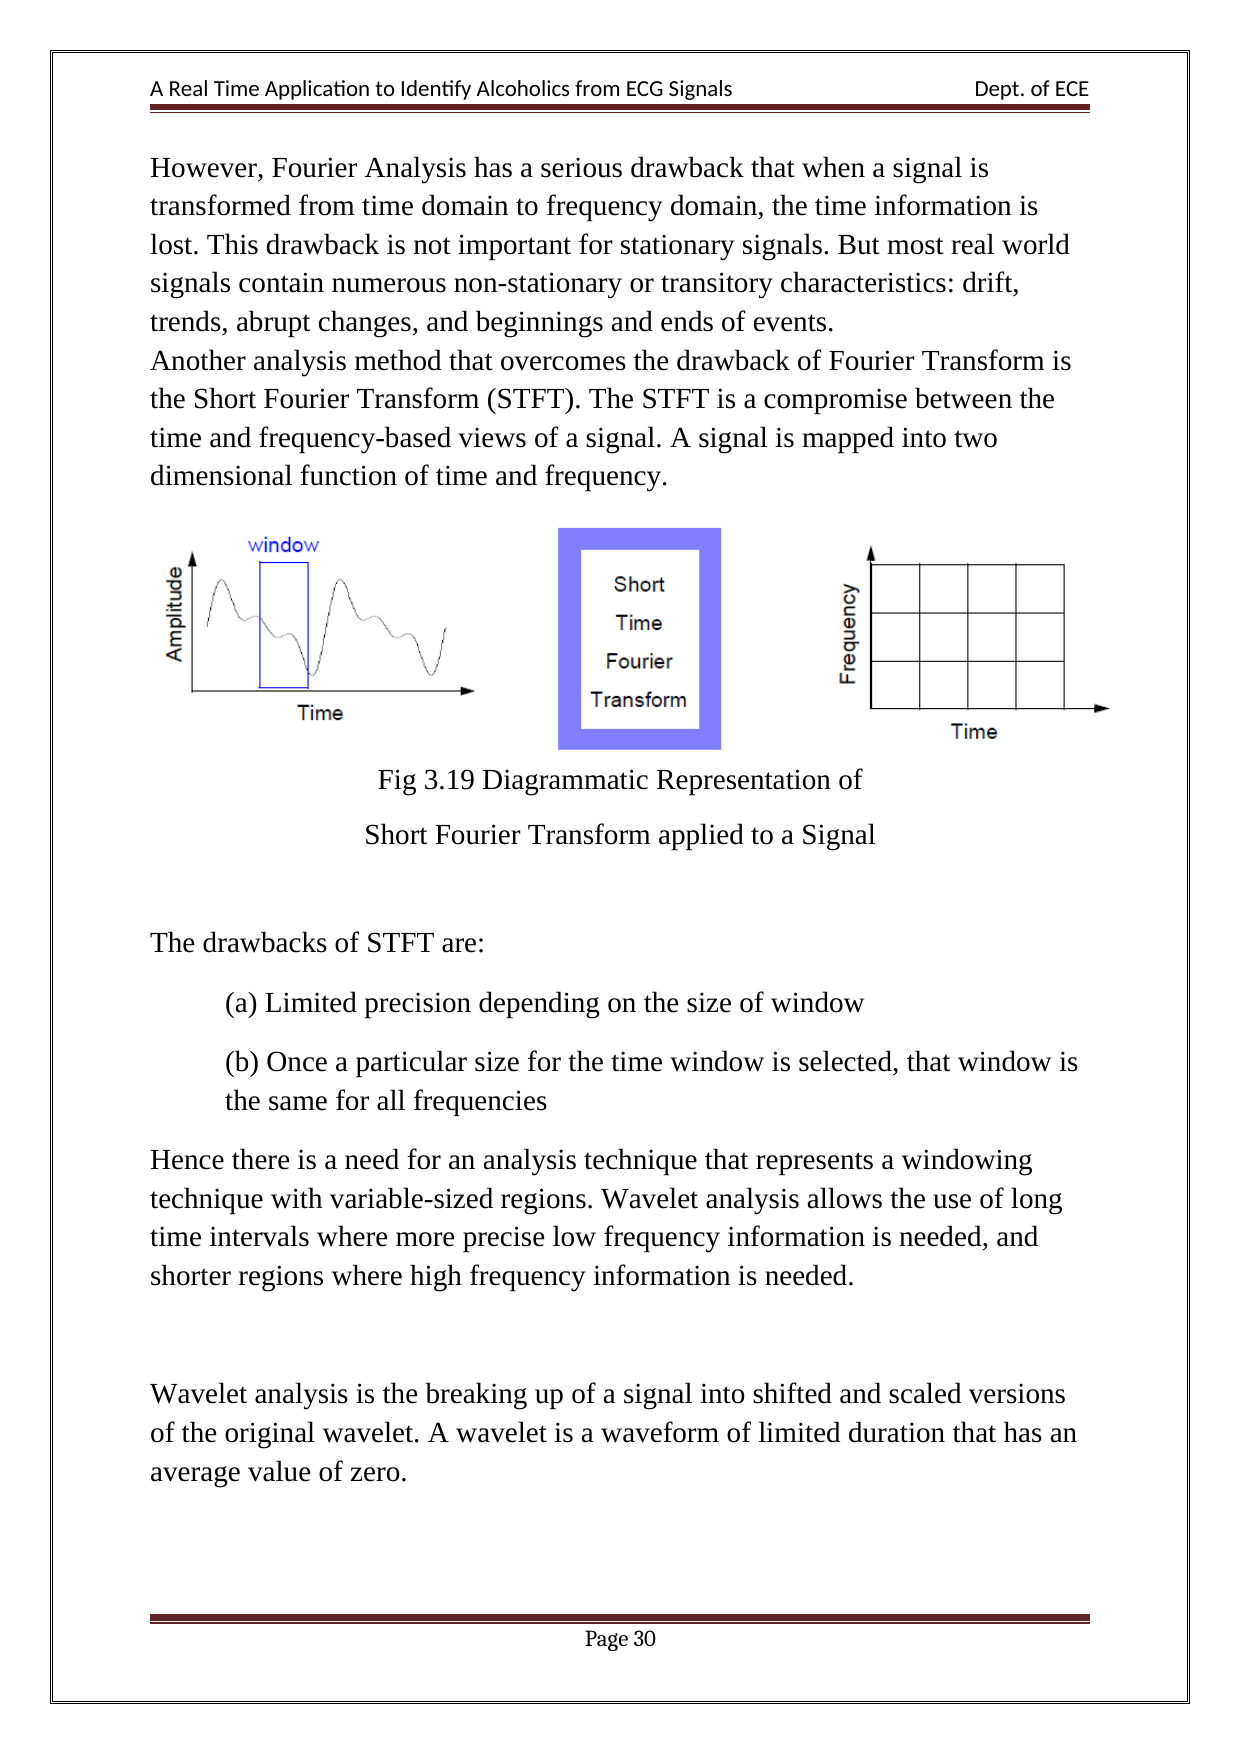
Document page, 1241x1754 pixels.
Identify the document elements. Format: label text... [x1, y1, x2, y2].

text However, Fourier Analysis has a serious drawback that when a signal is transformed from time domain to frequency domain, the time information is lost. This drawback is not important for stationary signals. But most real world signals contain numerous non-stationary or transitory characteristics: drift, trends, abrupt changes, and beginnings and ends of events. Another analysis method that overcomes the drawback of Fourier Transform is the Short Fourier Transform (STFT). The STFT is a compromise between the time and frequency-based views of a signal. A signal is mapped into two dimensional function of time and frequency. [150, 150, 1090, 492]
picture [150, 517, 1125, 763]
text (b) Once a particular size for the time window is selected, that window is the same for all frequencies [225, 1044, 1090, 1116]
text The drawbacks of STFT are: [150, 926, 1090, 959]
text Wavelet analysis is the breaking up of a signal into shifted and scaled versions of the original wavelet. A wavelet is a waveform of limited duration that has an average value of zero. [150, 1377, 1090, 1487]
text Short Fourier Transform applied to a Signal [150, 817, 1090, 850]
text (a) Limited precision depending on the size of window [225, 985, 1090, 1018]
text Fig 3.19 Diagrammatic Representation of [150, 763, 1090, 796]
text Hence there is a need for an analysis technique that represents a windowing technique with variable-sized regions. Wavelet analysis allows the use of long time intervals where more precise low frequency information is needed, and shorter regions where high frequency information is needed. [150, 1142, 1090, 1291]
